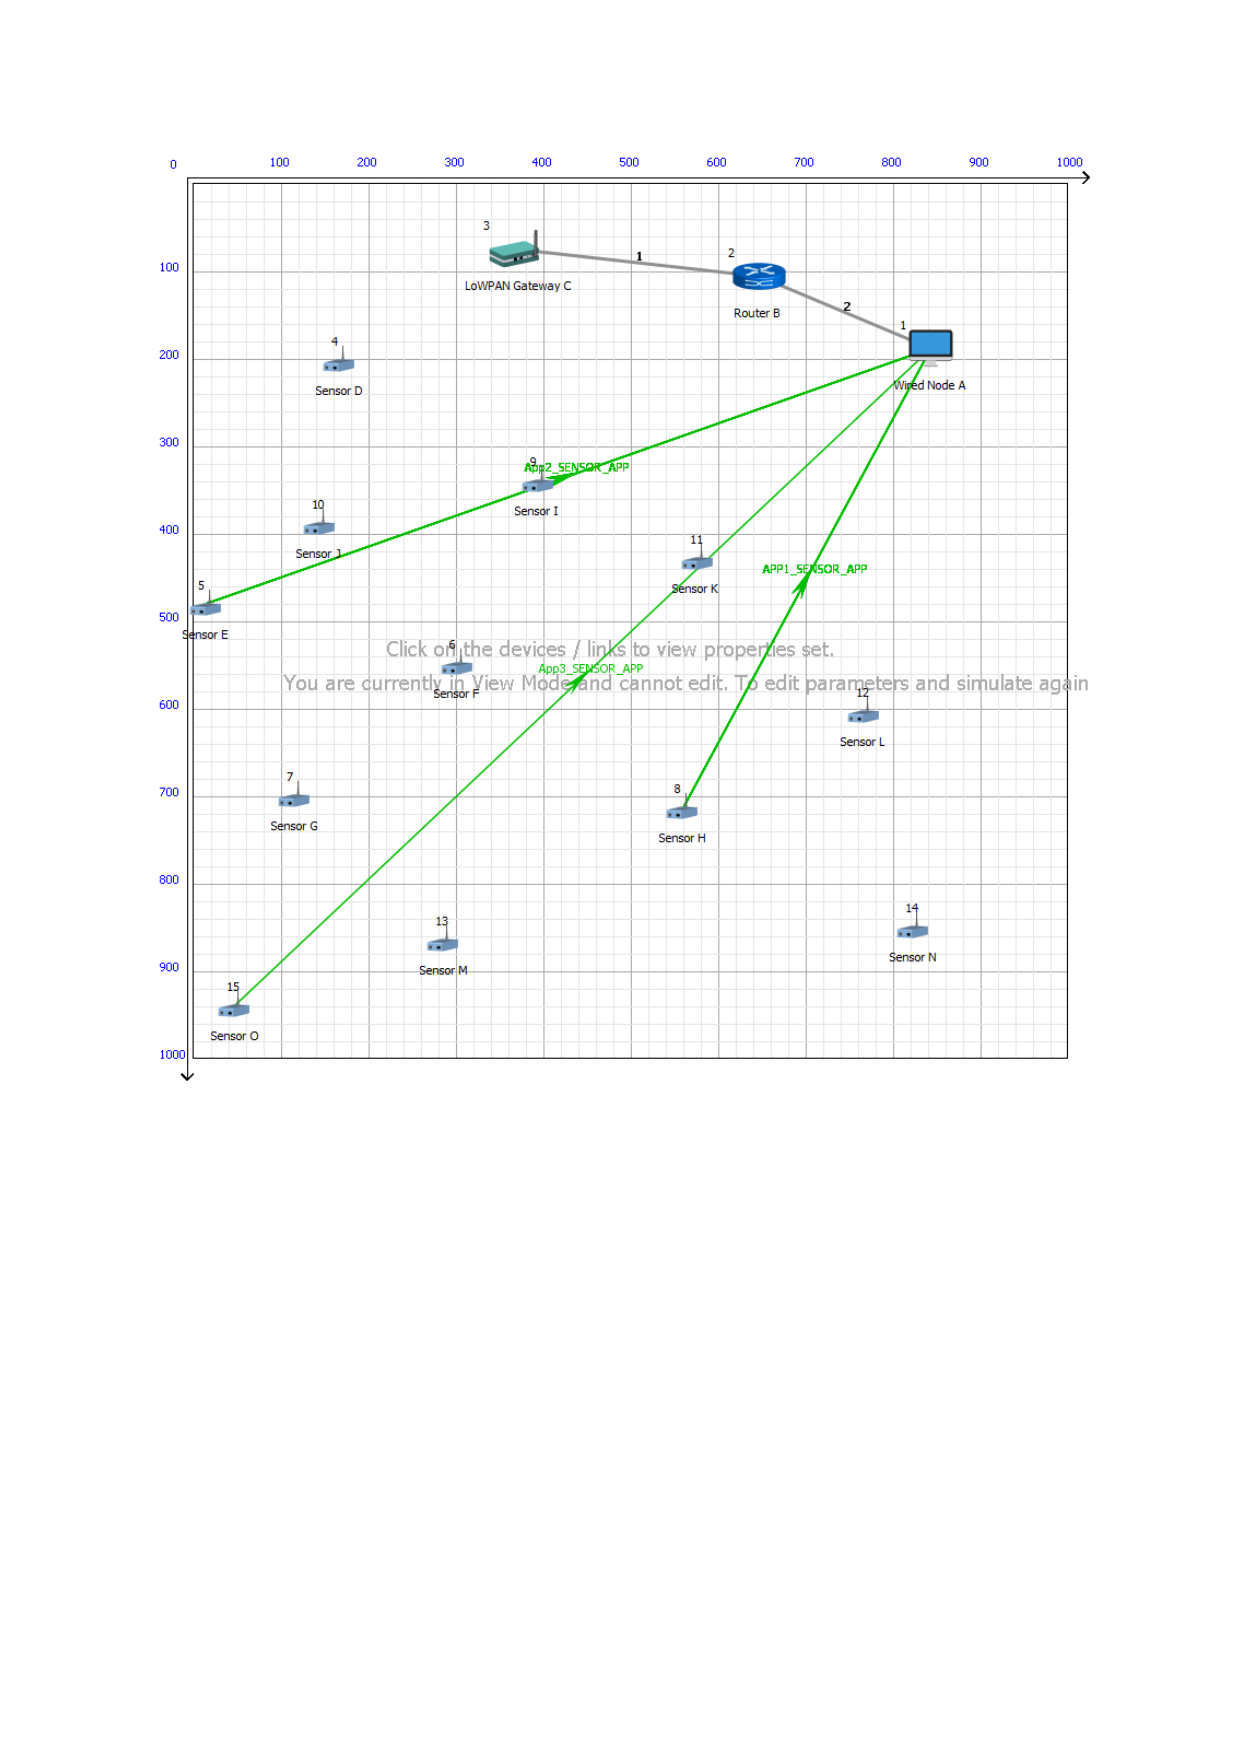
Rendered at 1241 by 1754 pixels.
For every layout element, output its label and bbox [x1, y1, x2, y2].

picture [150, 150, 1091, 1084]
